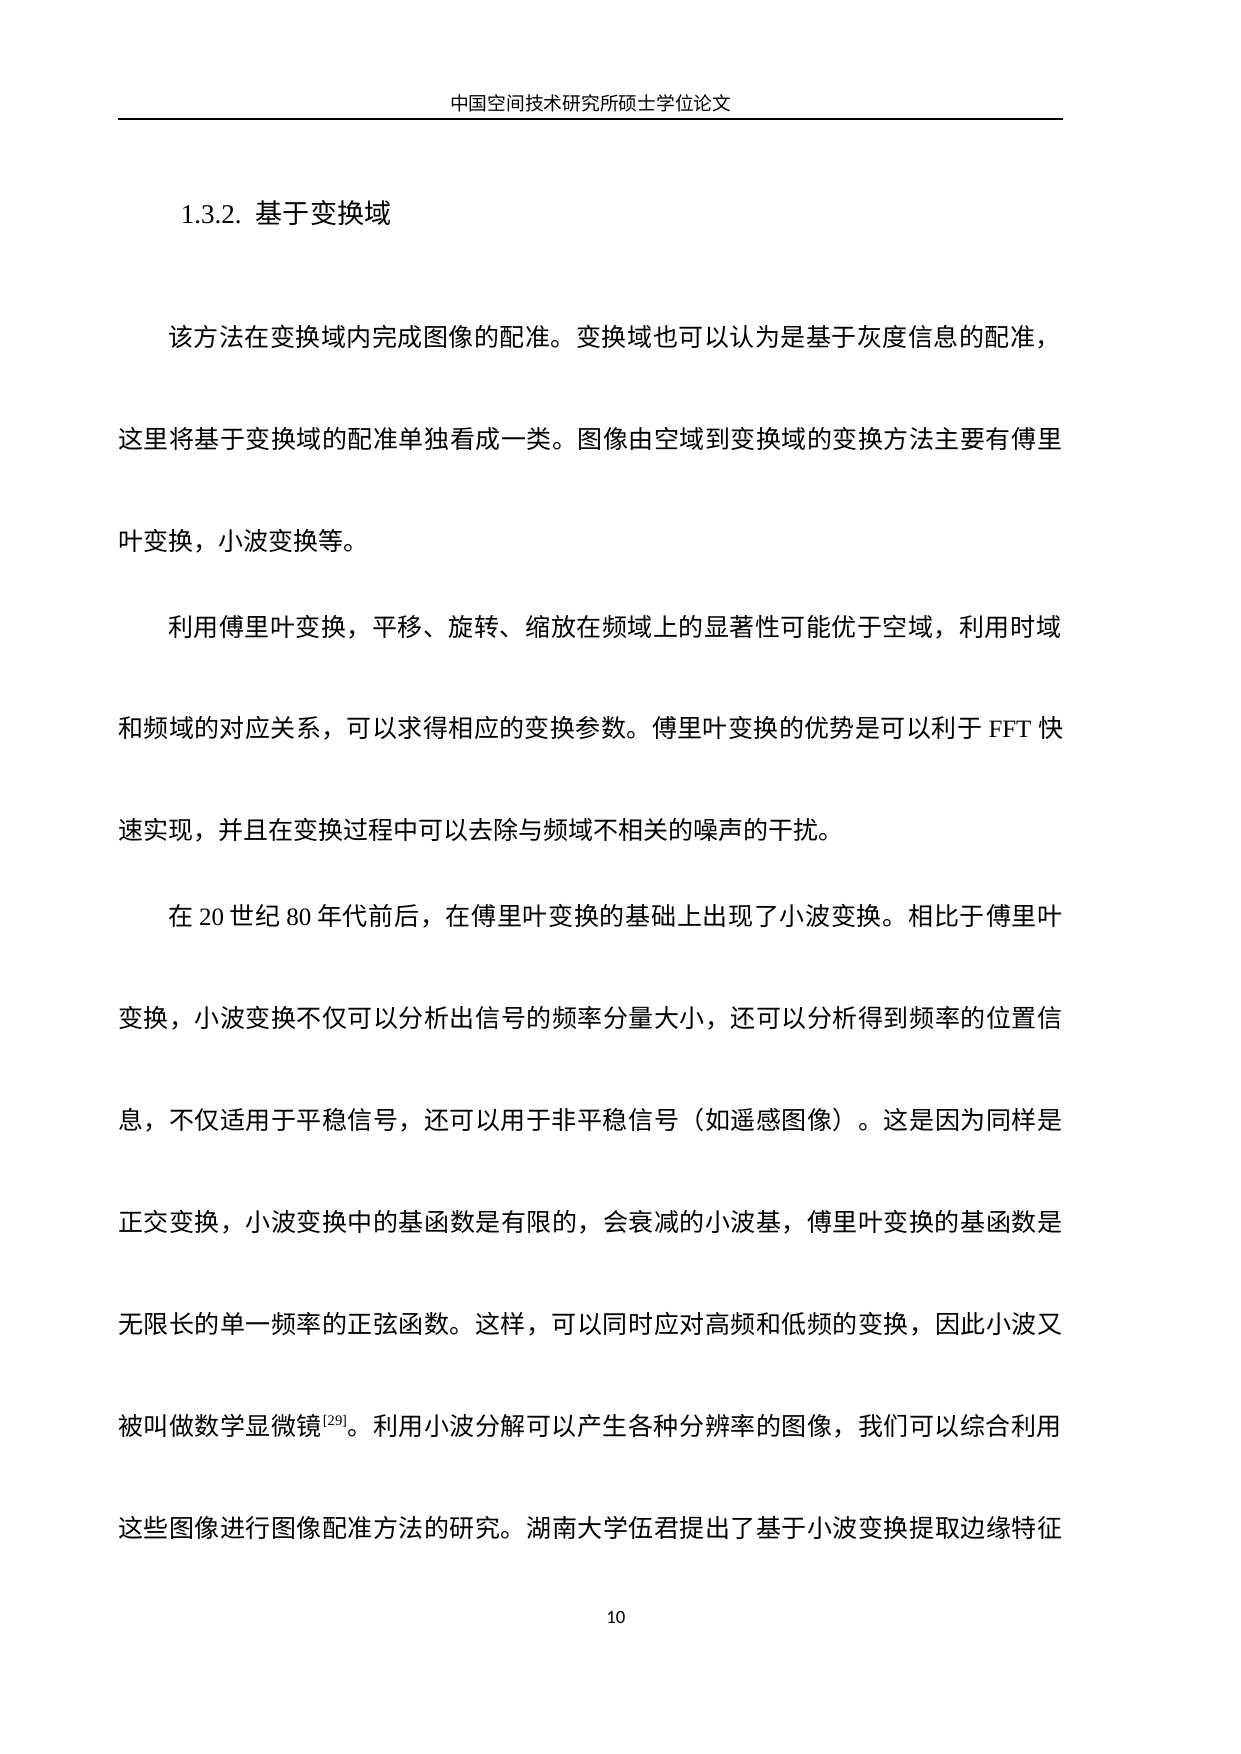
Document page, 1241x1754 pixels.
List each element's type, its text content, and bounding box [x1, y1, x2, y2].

text 利用傅里叶变换，平移、旋转、缩放在频域上的显著性可能优于空域，利用时域和频域的对应关系，可以求得相应的变换参数。傅里叶变换的优势是可以利于 FFT 快速实现，并且在变换过程中可以去除与频域不相关的噪声的干扰。 [118, 591, 1063, 863]
text 该方法在变换域内完成图像的配准。变换域也可以认为是基于灰度信息的配准，这里将基于变换域的配准单独看成一类。图像由空域到变换域的变换方法主要有傅里叶变换，小波变换等。 [118, 301, 1063, 573]
subtitle 基于变换域 [181, 178, 1063, 246]
